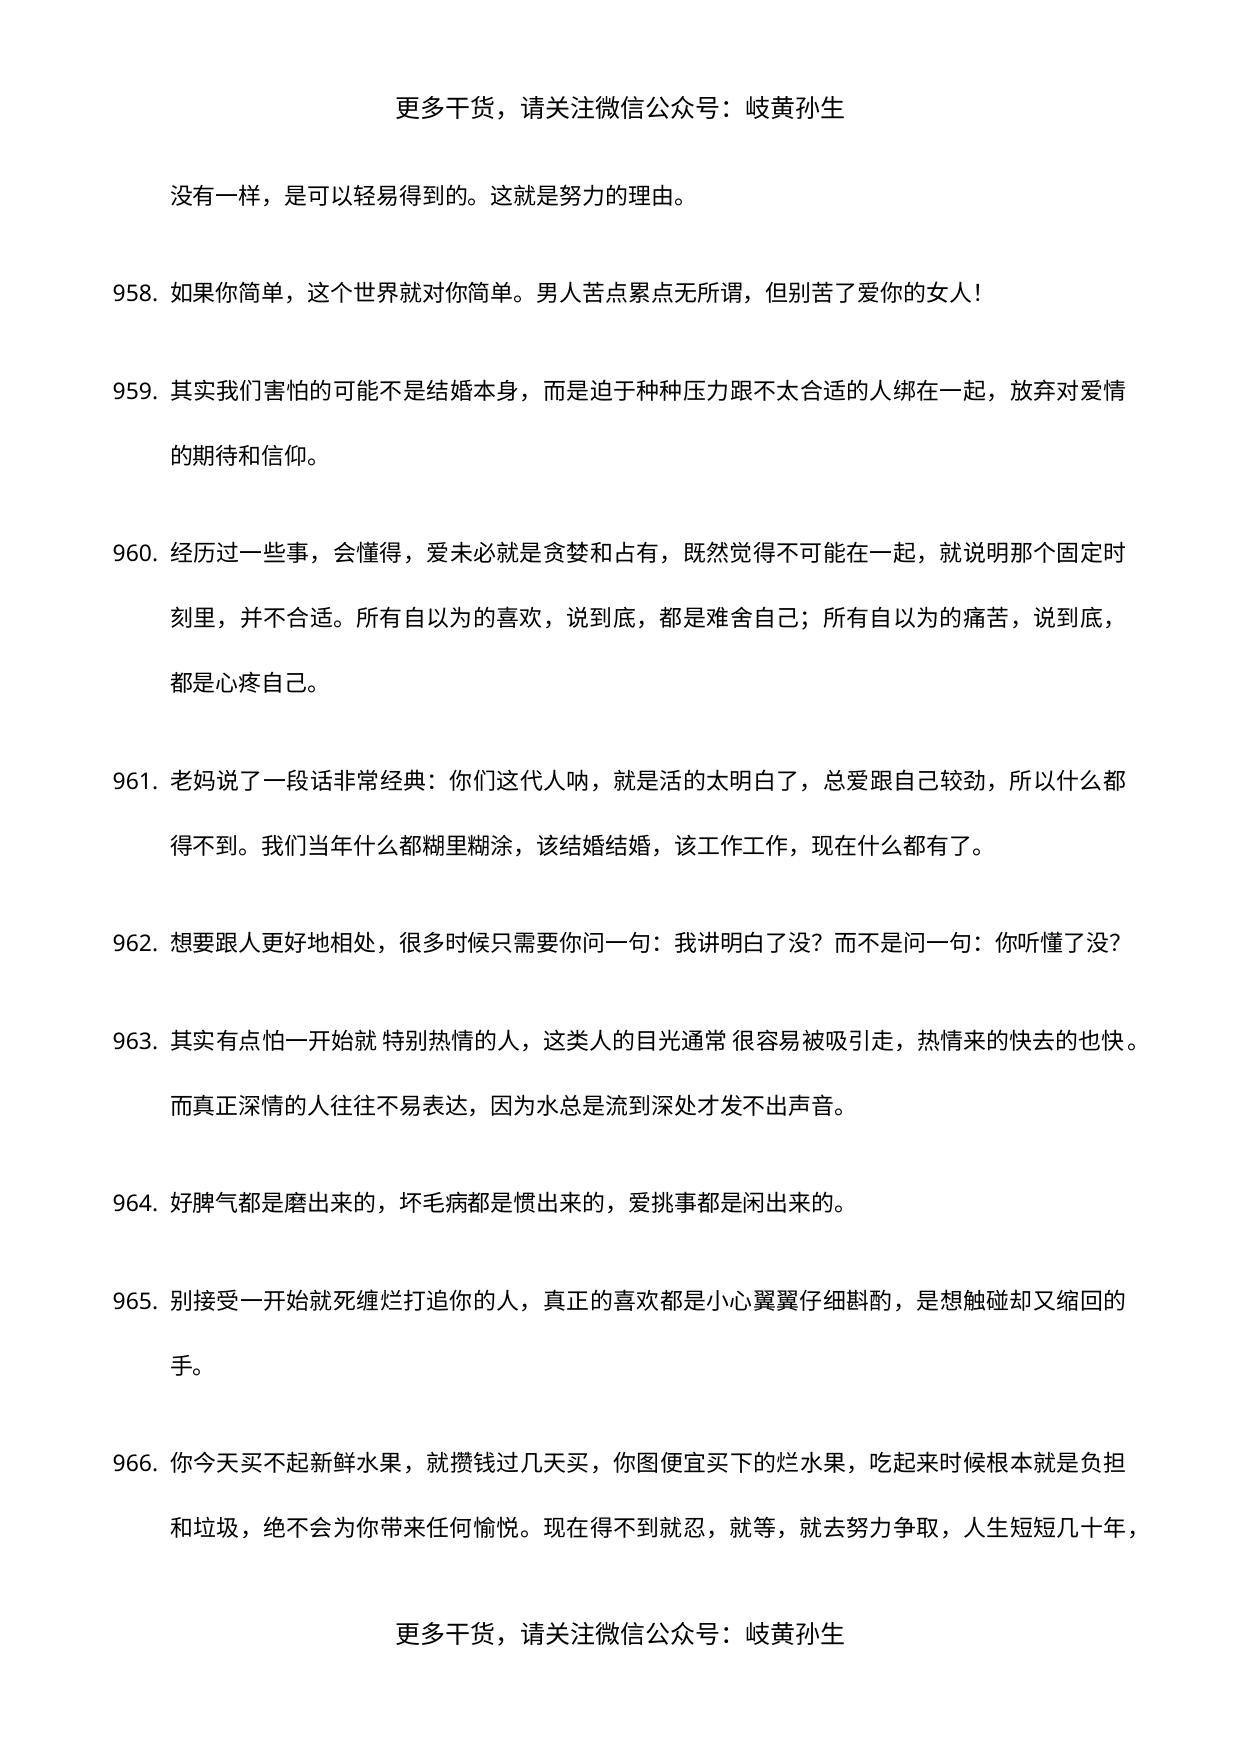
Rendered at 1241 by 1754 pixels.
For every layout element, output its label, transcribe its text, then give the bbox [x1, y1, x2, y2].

list 想要跟人更好地相处，很多时候只需要你问一句：我讲明白了没？而不是问一句：你听懂了没？ [112, 909, 1128, 974]
list 好脾气都是磨出来的，坏毛病都是惯出来的，爱挑事都是闲出来的。 [112, 1169, 1128, 1234]
list 老妈说了一段话非常经典：你们这代人呐，就是活的太明白了，总爱跟自己较劲，所以什么都得不到。我们当年什么都糊里糊涂，该结婚结婚，该工作工作，现在什么都有了。 [112, 747, 1128, 877]
list 其实有点怕一开始就 特别热情的人，这类人的目光通常 很容易被吸引走，热情来的快去的也快。而真正深情的人往往不易表达，因为水总是流到深处才发不出声音。 [112, 1007, 1128, 1137]
list 其实我们害怕的可能不是结婚本身，而是迫于种种压力跟不太合适的人绑在一起，放弃对爱情的期待和信仰。 [112, 357, 1128, 487]
list 别接受一开始就死缠烂打追你的人，真正的喜欢都是小心翼翼仔细斟酌，是想触碰却又缩回的手。 [112, 1267, 1128, 1397]
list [112, 1429, 1128, 1559]
list 经历过一些事，会懂得，爱未必就是贪婪和占有，既然觉得不可能在一起，就说明那个固定时刻里，并不合适。所有自以为的喜欢，说到底，都是难舍自己；所有自以为的痛苦，说到底，都是心疼自己。 [112, 519, 1128, 714]
list 如果你简单，这个世界就对你简单。男人苦点累点无所谓，但别苦了爱你的女人！ [112, 259, 1128, 324]
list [112, 162, 1128, 227]
